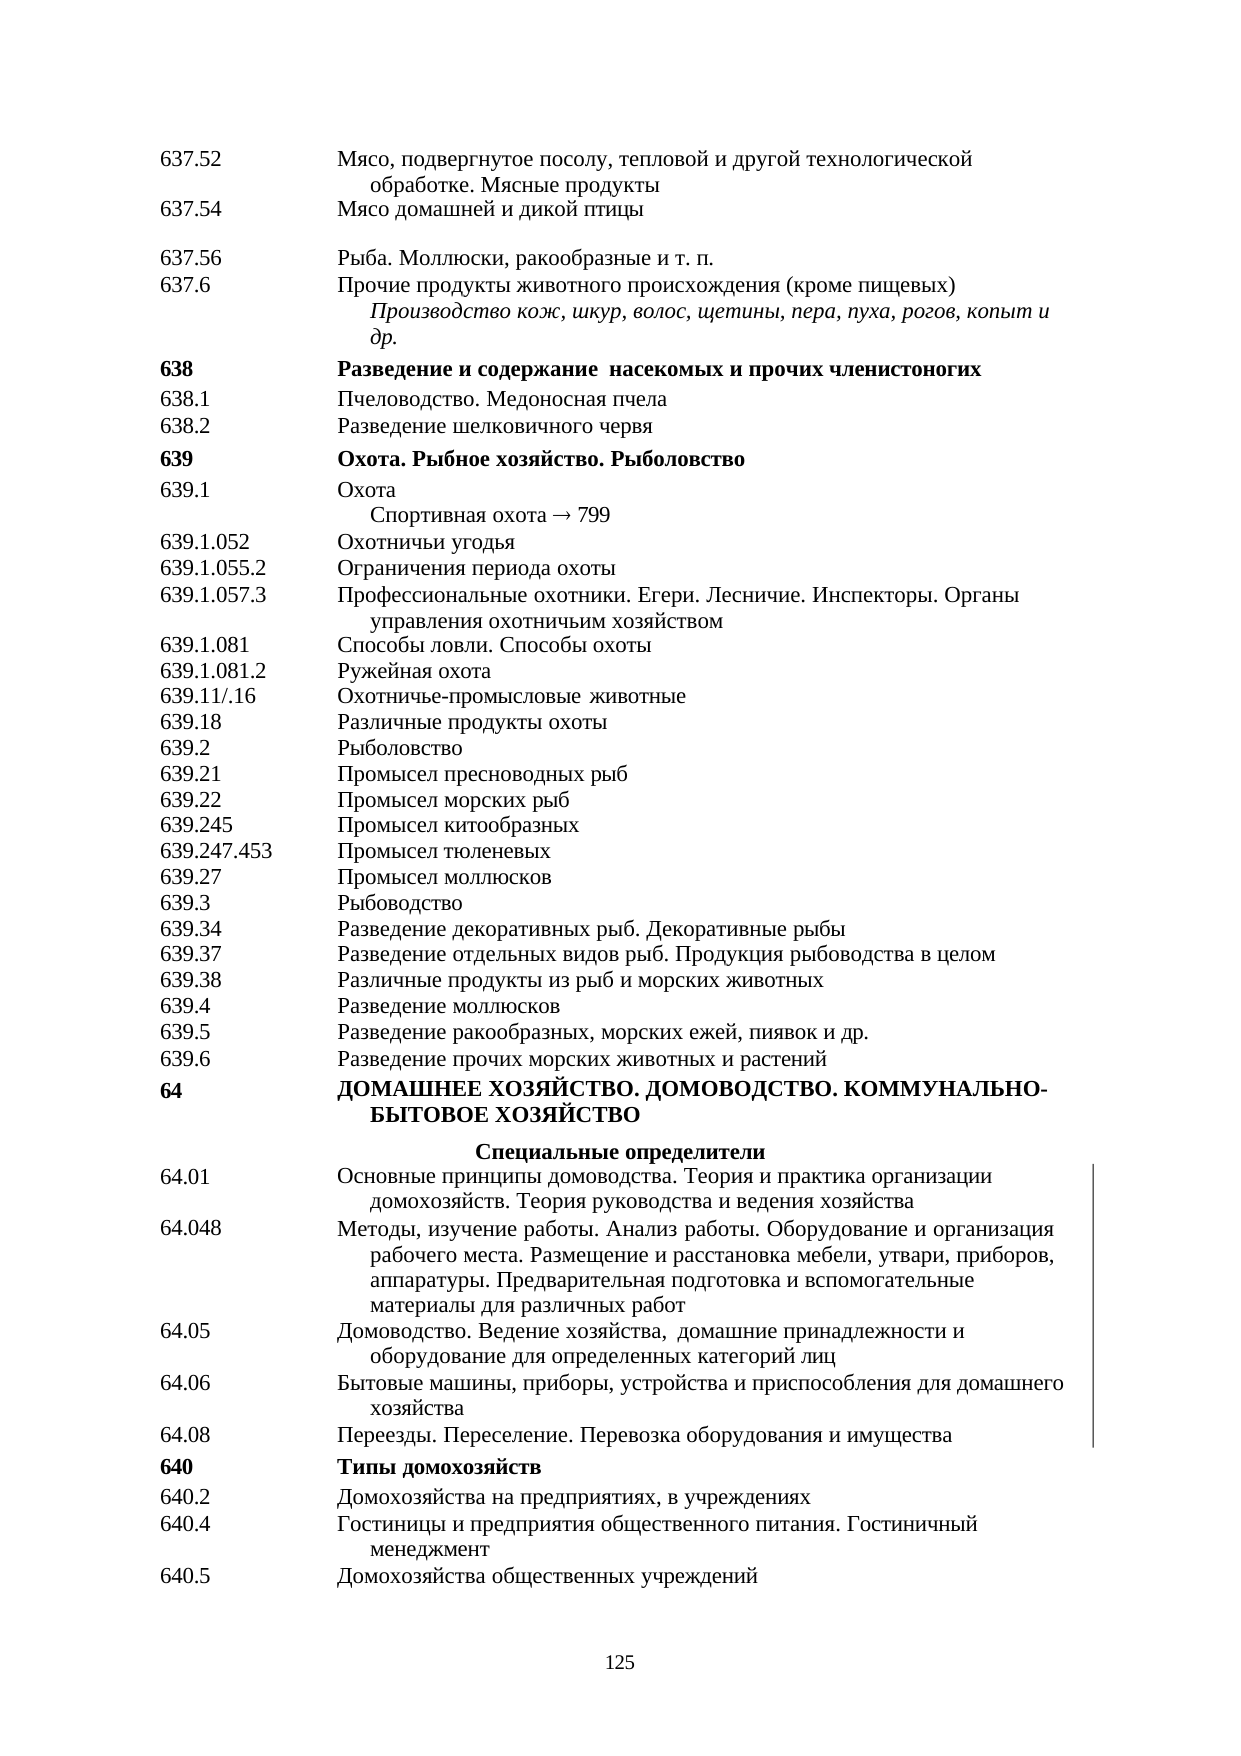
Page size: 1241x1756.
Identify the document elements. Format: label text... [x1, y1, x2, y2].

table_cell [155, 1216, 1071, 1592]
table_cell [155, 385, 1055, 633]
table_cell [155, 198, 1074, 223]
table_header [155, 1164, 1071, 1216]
text Специальные определители [118, 1138, 1122, 1164]
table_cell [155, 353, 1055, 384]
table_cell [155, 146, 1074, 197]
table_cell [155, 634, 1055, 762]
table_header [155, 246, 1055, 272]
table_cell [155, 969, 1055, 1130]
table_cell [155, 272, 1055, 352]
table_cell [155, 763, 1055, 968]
